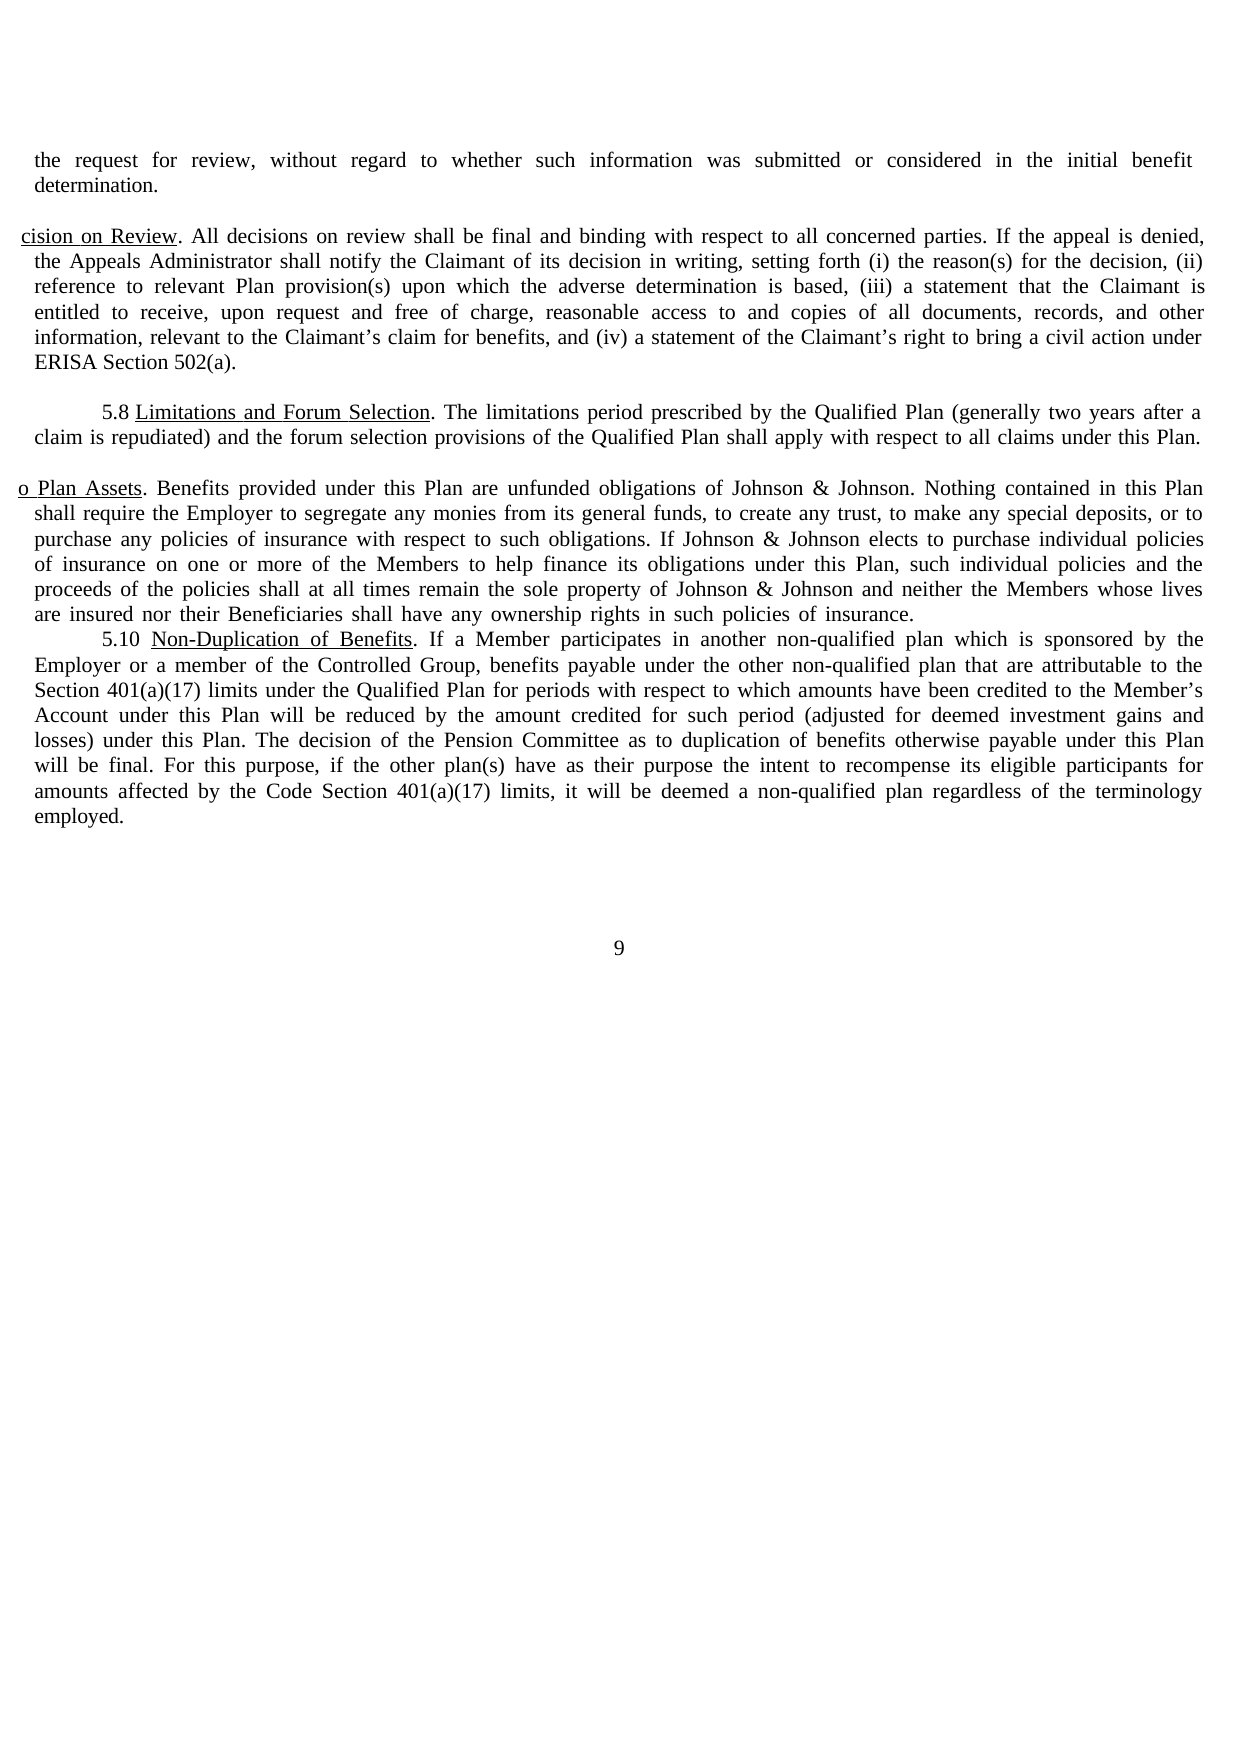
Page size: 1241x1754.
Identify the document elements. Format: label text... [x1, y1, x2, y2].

text cision on Review. All decisions on review shall be final and binding with respect to all concerned parties. If the appeal is denied, the Appeals Administrator shall notify the Claimant of its decision in writing, setting forth (i) the reason(s) for the decision, (ii) reference to relevant Plan provision(s) upon which the adverse determination is based, (iii) a statement that the Claimant is entitled to receive, upon request and free of charge, reasonable access to and copies of all documents, records, and other information, relevant to the Claimant’s claim for benefits, and (iv) a statement of the Claimant’s right to bring a civil action under ERISA Section 502(a). [21, 223, 1205, 374]
text 5.10 Non-Duplication of Benefits. If a Member participates in another non-qualified plan which is sponsored by the Employer or a member of the Controlled Group, benefits payable under the other non-qualified plan that are attributable to the Section 401(a)(17) limits under the Qualified Plan for periods with respect to which amounts have been credited to the Member’s Account under this Plan will be reduced by the amount credited for such period (adjusted for deemed investment gains and losses) under this Plan. The decision of the Pension Committee as to duplication of benefits otherwise payable under this Plan will be final. For this purpose, if the other plan(s) have as their purpose the intent to recompense its eligible participants for amounts affected by the Code Section 401(a)(17) limits, it will be deemed a non-qualified plan regardless of the terminology employed. [34, 626, 1205, 828]
text 9 [17, 935, 1221, 961]
text the request for review, without regard to whether such information was submitted or considered in the initial benefit determination. [34, 147, 1221, 197]
list Limitations and Forum Selection. The limitations period prescribed by the Qualified Plan (generally two years after a claim is repudiated) and the forum selection provisions of the Qualified Plan shall apply with respect to all claims under this Plan. [34, 399, 1205, 449]
text o Plan Assets. Benefits provided under this Plan are unfunded obligations of Johnson & Johnson. Nothing contained in this Plan shall require the Employer to segregate any monies from its general funds, to create any trust, to make any special deposits, or to purchase any policies of insurance with respect to such obligations. If Johnson & Johnson elects to purchase individual policies of insurance on one or more of the Members to help finance its obligations under this Plan, such individual policies and the proceeds of the policies shall at all times remain the sole property of Johnson & Johnson and neither the Members whose lives are insured nor their Beneficiaries shall have any ownership rights in such policies of insurance. [18, 475, 1204, 626]
